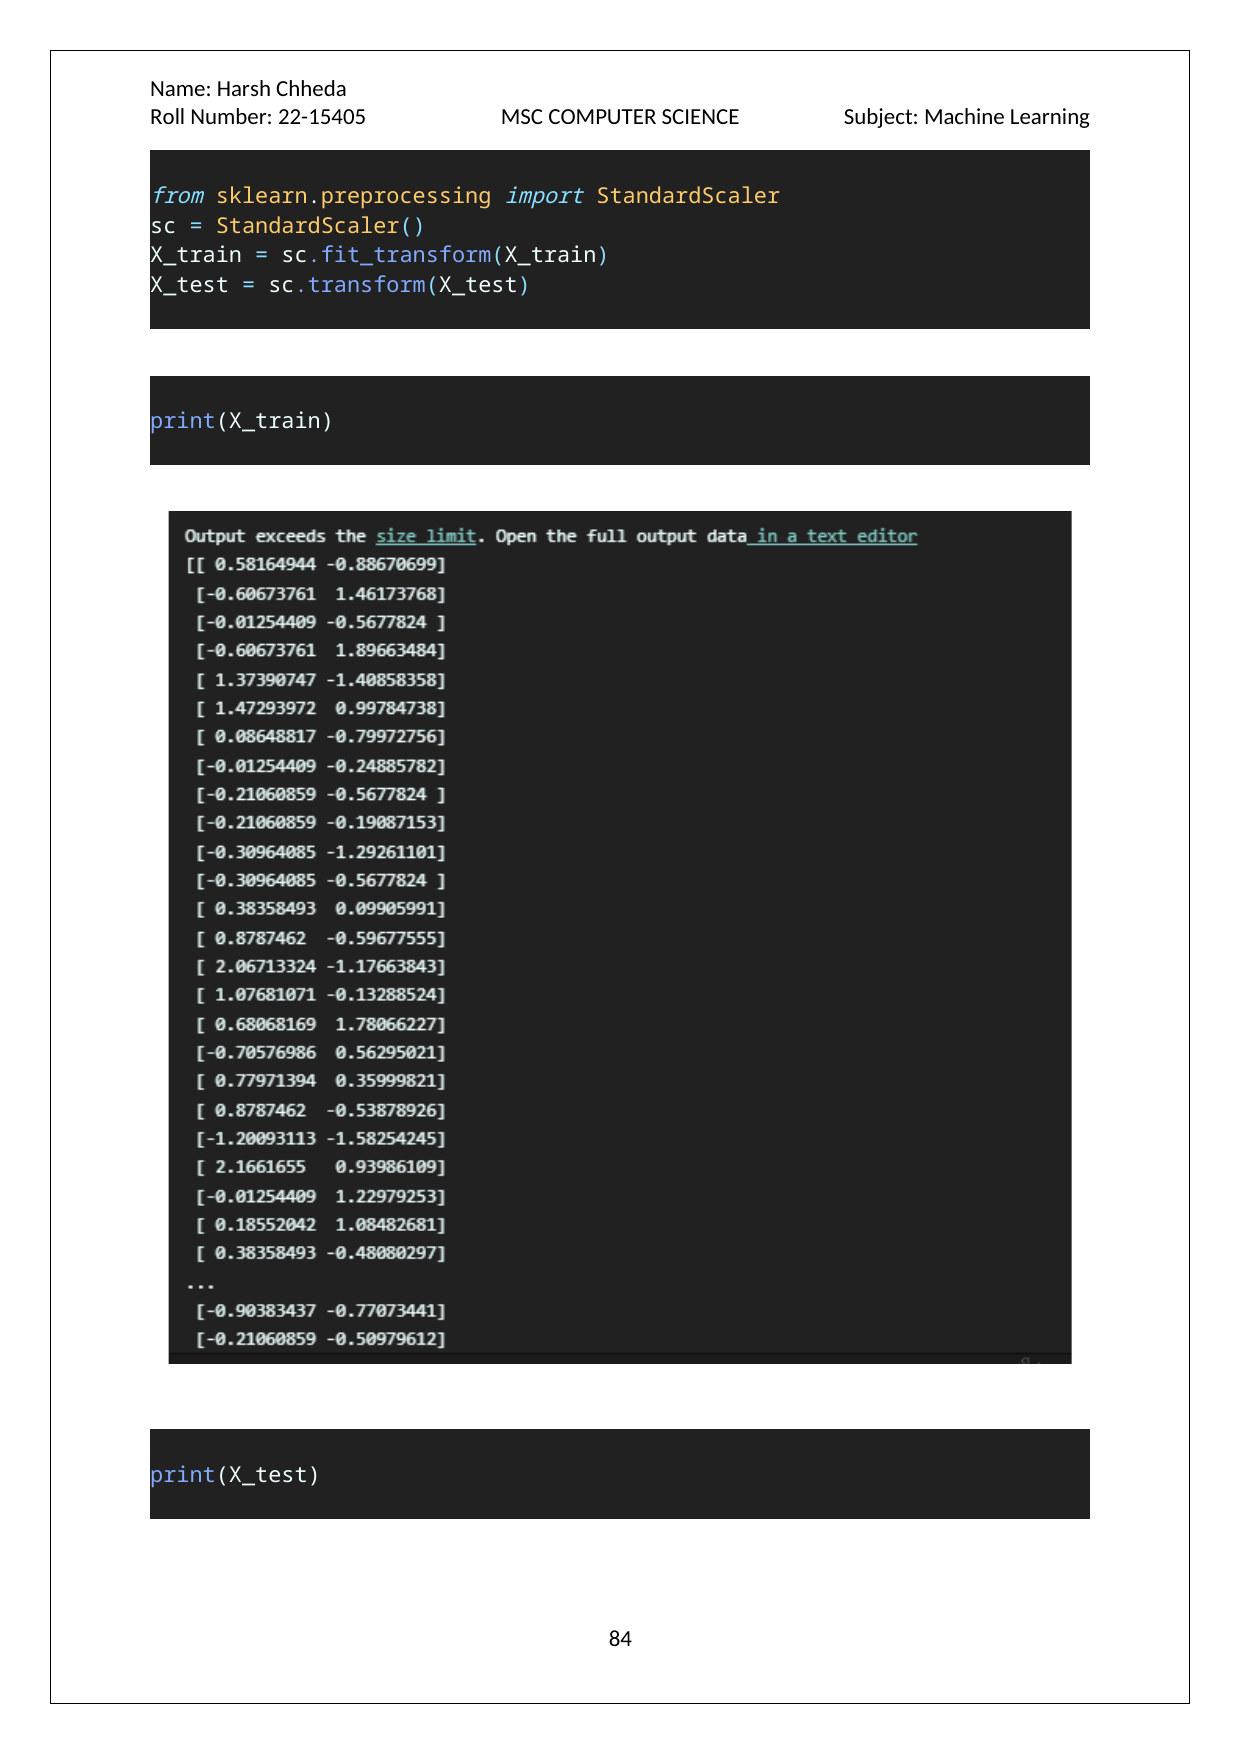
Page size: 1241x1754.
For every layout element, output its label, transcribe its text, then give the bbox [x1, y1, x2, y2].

text from sklearn.preprocessing import StandardScaler [150, 180, 1090, 209]
text X_train = sc.fit_transform(X_train) [150, 239, 1090, 269]
text sc = StandardScaler() [150, 209, 1090, 239]
picture [168, 511, 1072, 1364]
text X_test = sc.transform(X_test) [150, 269, 1090, 299]
text print(X_train) [150, 405, 1090, 435]
text print(X_test) [150, 1459, 1090, 1489]
